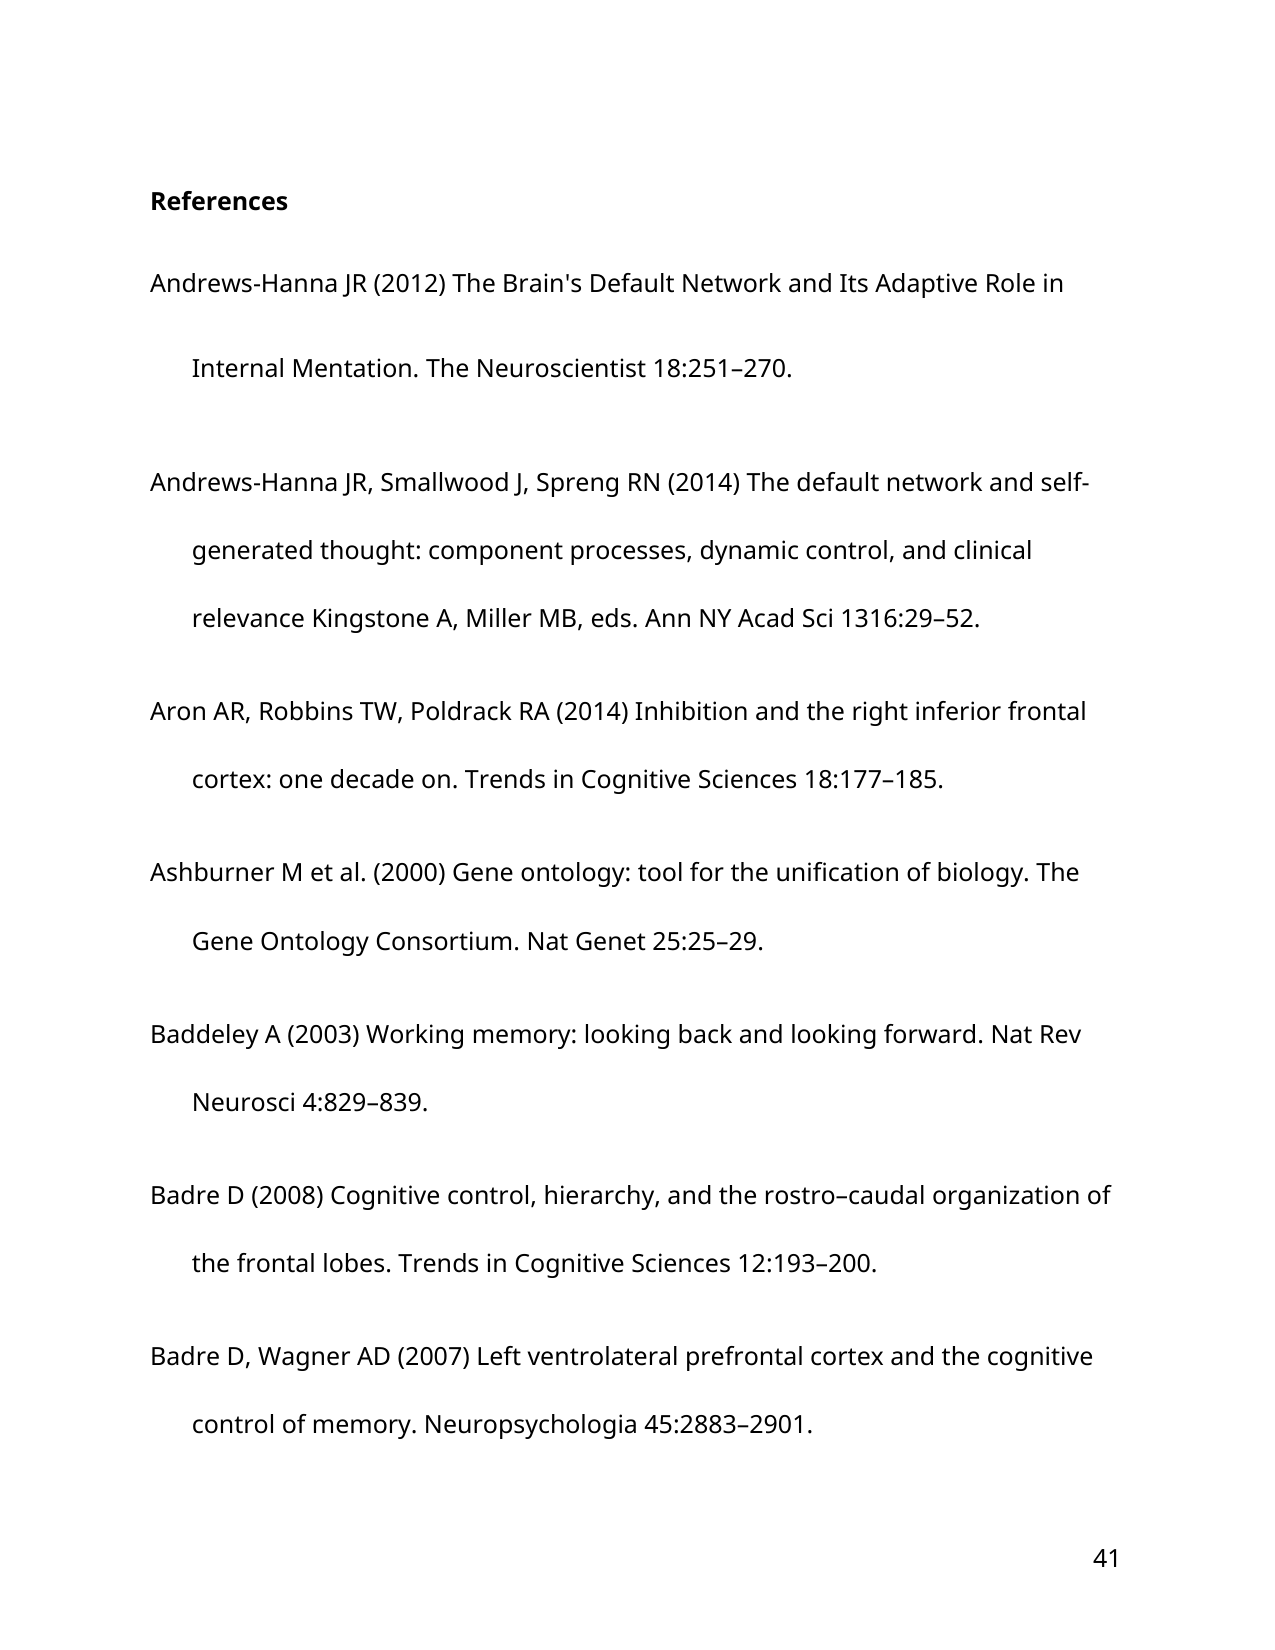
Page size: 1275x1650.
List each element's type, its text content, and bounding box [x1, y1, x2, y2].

text Baddeley A (2003) Working memory: looking back and looking forward. Nat Rev Neurosci 4:829–839. [150, 1016, 1125, 1118]
text Badre D (2008) Cognitive control, hierarchy, and the rostro–caudal organization of the frontal lobes. Trends in Cognitive Sciences 12:193–200. [150, 1177, 1125, 1280]
text Andrews-Hanna JR (2012) The Brain's Default Network and Its Adaptive Role in Internal Mentation. The Neuroscientist 18:251–270. [150, 252, 1125, 388]
text Badre D, Wagner AD (2007) Left ventrolateral prefrontal cortex and the cognitive control of memory. Neuropsychologia 45:2883–2901. [150, 1339, 1125, 1441]
text Aron AR, Robbins TW, Poldrack RA (2014) Inhibition and the right inferior frontal cortex: one decade on. Trends in Cognitive Sciences 18:177–185. [150, 694, 1125, 796]
text References [150, 184, 1125, 218]
text Ashburner M et al. (2000) Gene ontology: tool for the unification of biology. The Gene Ontology Consortium. Nat Genet 25:25–29. [150, 855, 1125, 957]
text Andrews-Hanna JR, Smallwood J, Spreng RN (2014) The default network and self-generated thought: component processes, dynamic control, and clinical relevance Kingstone A, Miller MB, eds. Ann NY Acad Sci 1316:29–52. [150, 464, 1125, 635]
